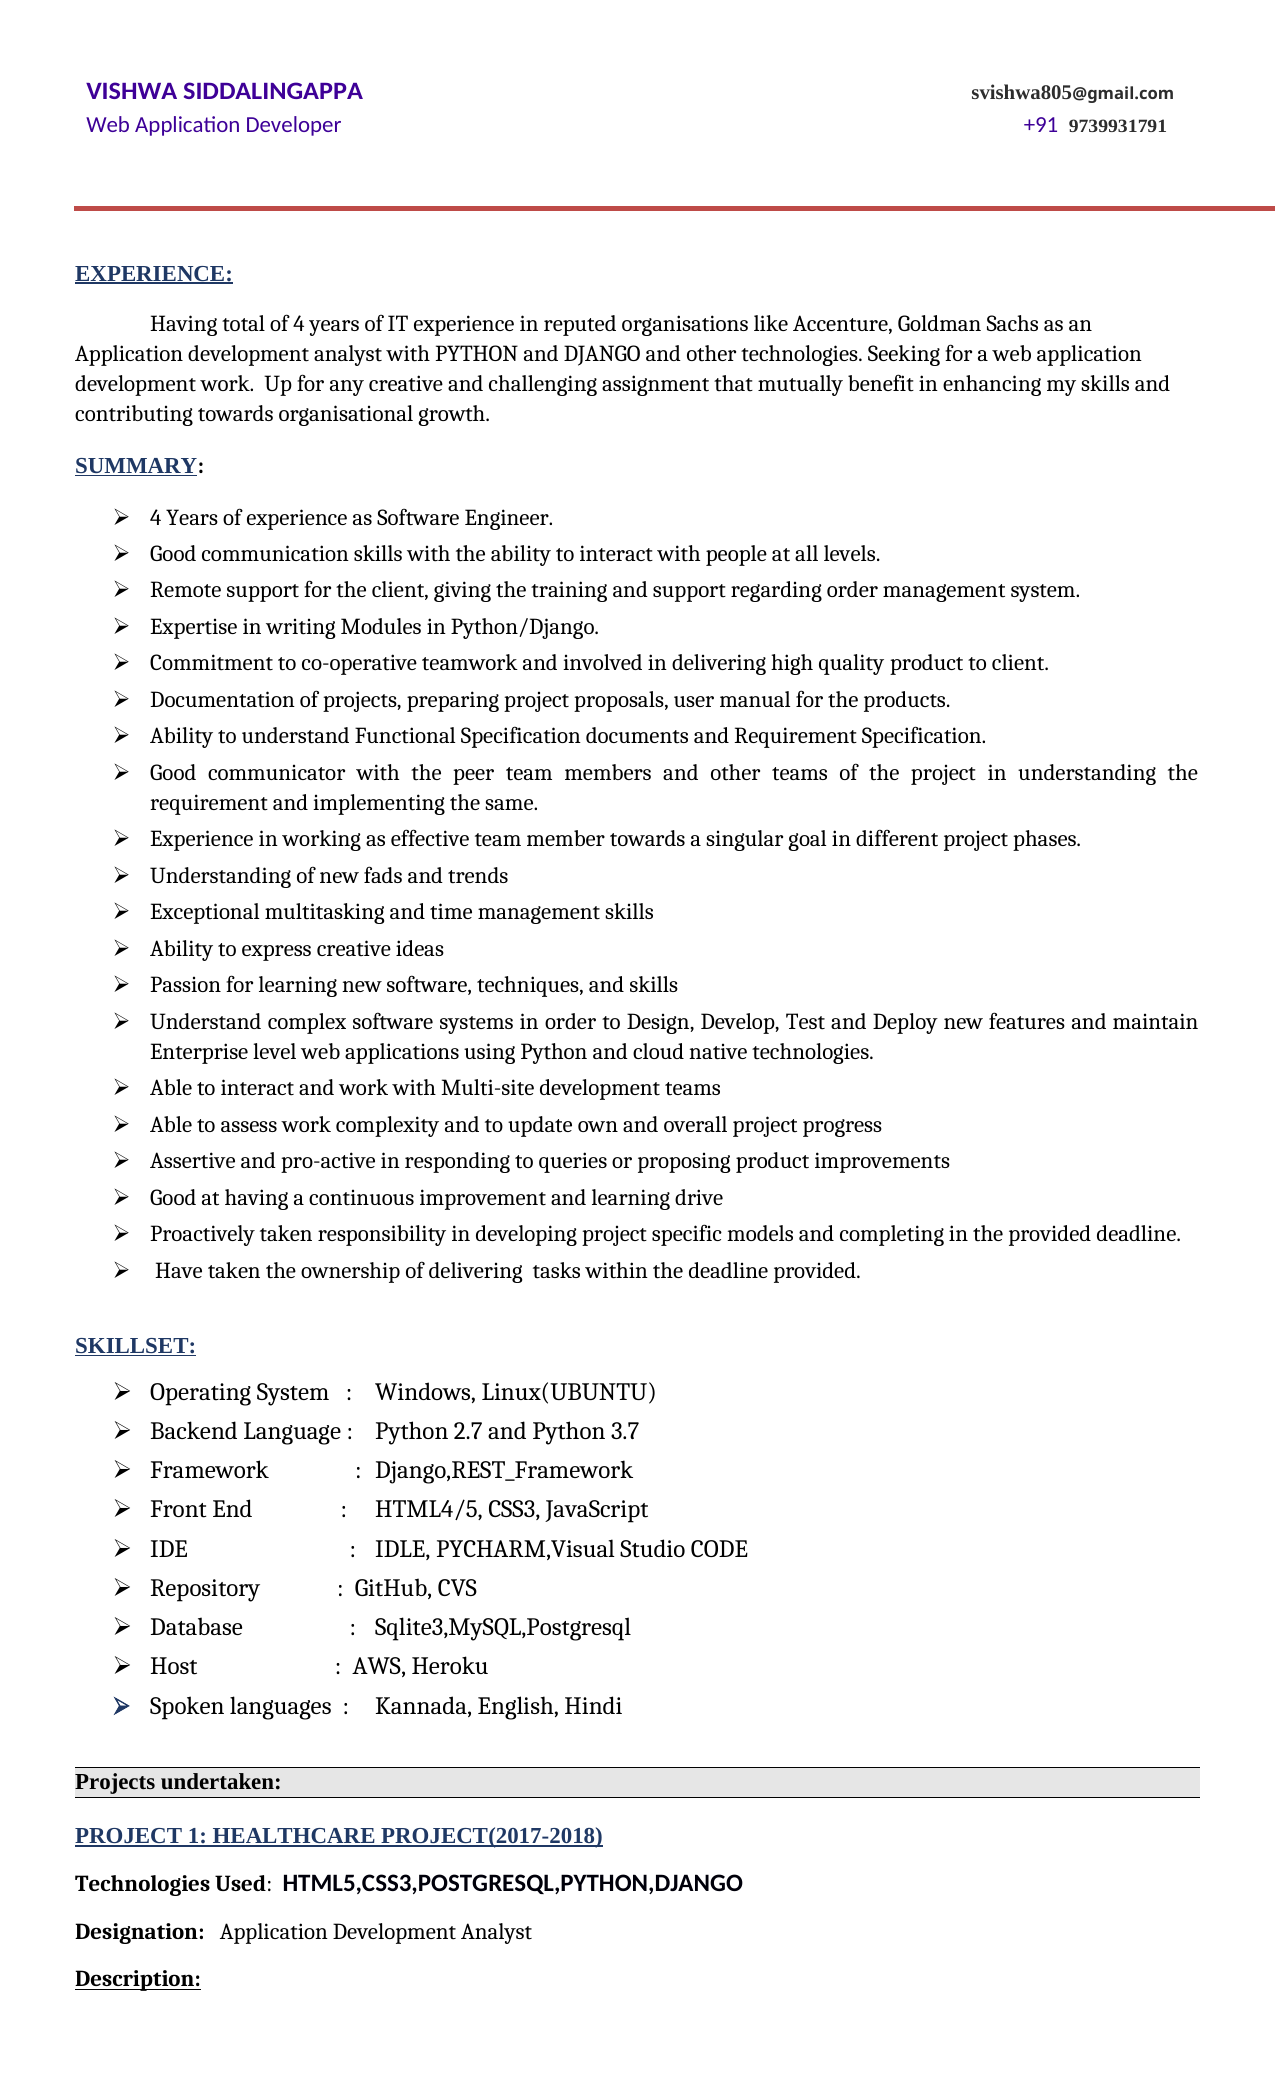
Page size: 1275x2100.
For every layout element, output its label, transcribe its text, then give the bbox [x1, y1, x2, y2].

text PROJECT 1: HEALTHCARE PROJECT(2017-2018) [75, 1822, 1200, 1849]
list Experience in working as effective team member towards a singular goal in different project phases. [112, 826, 1200, 852]
list Good communication skills with the ability to interact with people at all levels. [112, 541, 1200, 567]
text Having total of 4 years of IT experience in reputed organisations like Accenture, Goldman Sachs as an Application development analyst with PYTHON and DJANGO and other technologies. Seeking for a web application development work. Up for any creative and challenging assignment that mutually benefit in enhancing my skills and contributing towards organisational growth. [75, 311, 1200, 428]
list Spoken languages : Kannada, English, Hindi [112, 1692, 1200, 1720]
list Proactively taken responsibility in developing project specific models and completing in the provided deadline. [112, 1221, 1200, 1247]
list Exceptional multitasking and time management skills [112, 899, 1200, 925]
list Documentation of projects, preparing project proposals, user manual for the products. [112, 687, 1200, 713]
list Good at having a continuous improvement and learning drive [112, 1184, 1200, 1211]
list IDE : IDLE, PYCHARM,Visual Studio CODE [112, 1534, 1200, 1563]
text Description: [75, 1966, 1200, 1992]
list Framework : Django,REST_Framework [112, 1456, 1200, 1485]
list Good communicator with the peer team members and other teams of the project in understanding the requirement and implementing the same. [112, 759, 1200, 816]
list Backend Language : Python 2.7 and Python 3.7 [112, 1417, 1200, 1445]
text SKILLSET: [75, 1332, 1200, 1359]
list Able to assess work complexity and to update own and overall project progress [112, 1112, 1200, 1138]
list Commitment to co-operative teamwork and involved in delivering high quality product to client. [112, 650, 1200, 676]
list Have taken the ownership of delivering tasks within the deadline provided. [112, 1257, 1200, 1284]
text VISHWA SIDDALINGAPPA svishwa805@gmail.com [86, 75, 1200, 106]
list Expertise in writing Modules in Python/Django. [112, 614, 1200, 640]
text SUMMARY: [75, 452, 1200, 479]
picture [74, 206, 1275, 211]
list Repository : GitHub, CVS [112, 1574, 1200, 1602]
list Understand complex software systems in order to Design, Develop, Test and Deploy new features and maintain Enterprise level web applications using Python and cloud native technologies. [112, 1008, 1200, 1065]
list Remote support for the client, giving the training and support regarding order management system. [112, 577, 1200, 603]
text EXPERIENCE: [75, 259, 1200, 286]
list 4 Years of experience as Software Engineer. [112, 504, 1200, 531]
list Able to interact and work with Multi-site development teams [112, 1075, 1200, 1101]
list Ability to express creative ideas [112, 936, 1200, 962]
list Host : AWS, Heroku [112, 1652, 1200, 1681]
text Technologies Used: HTML5,CSS3,POSTGRESQL,PYTHON,DJANGO [75, 1868, 1200, 1898]
text Projects undertaken: [75, 1768, 1200, 1797]
list Operating System : Windows, Linux(UBUNTU) [112, 1377, 1200, 1406]
list Ability to understand Functional Specification documents and Requirement Specification. [112, 723, 1200, 749]
list Front End : HTML4/5, CSS3, JavaScript [112, 1495, 1200, 1524]
list Assertive and pro-active in responding to queries or proposing product improvements [112, 1148, 1200, 1174]
text Web Application Developer +91 9739931791 [86, 110, 1200, 138]
text Designation: Application Development Analyst [75, 1919, 1200, 1945]
list Passion for learning new software, techniques, and skills [112, 972, 1200, 998]
list Understanding of new fads and trends [112, 863, 1200, 889]
list Database : Sqlite3,MySQL,Postgresql [112, 1613, 1200, 1642]
